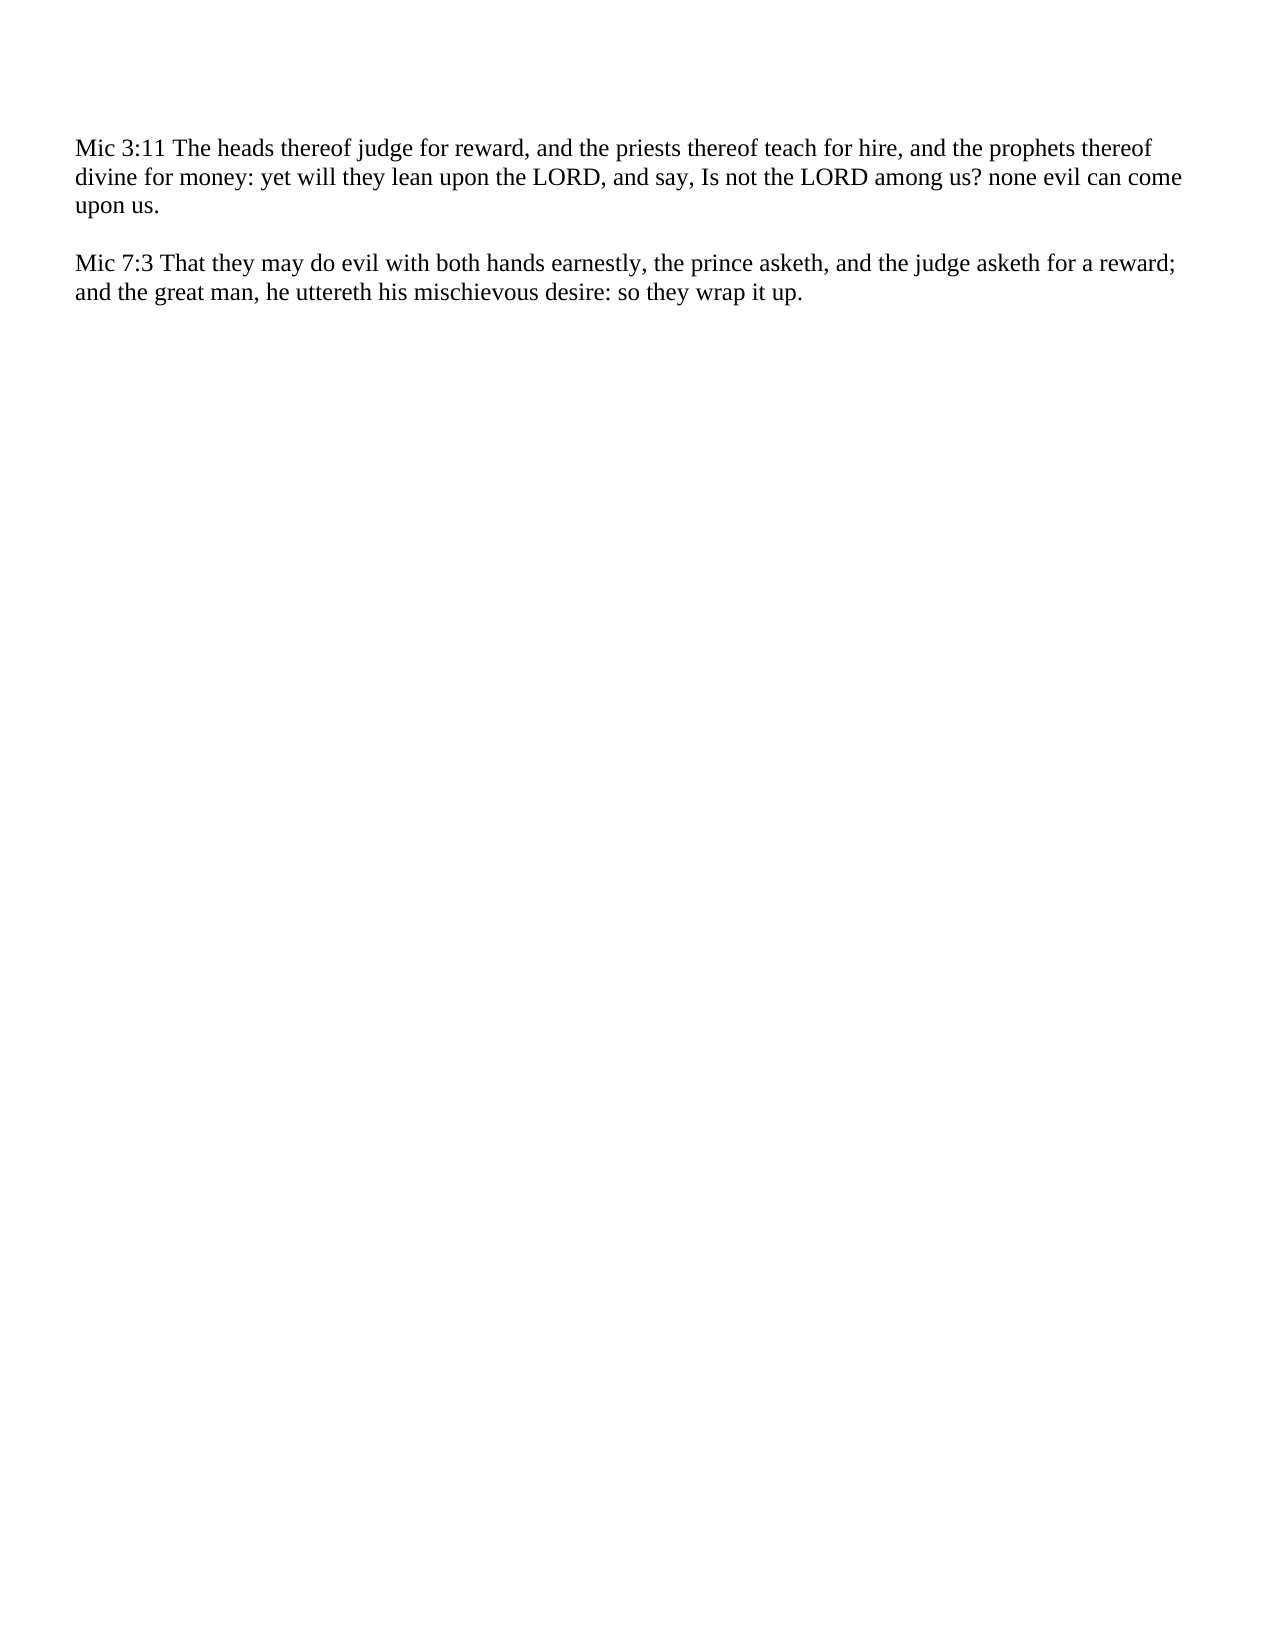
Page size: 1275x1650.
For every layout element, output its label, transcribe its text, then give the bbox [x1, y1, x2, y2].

text Mic 7:3 That they may do evil with both hands earnestly, the prince asketh, and the judge asketh for a reward; and the great man, he uttereth his mischievous desire: so they wrap it up. [75, 248, 1200, 306]
text Mic 3:11 The heads thereof judge for reward, and the priests thereof teach for hire, and the prophets thereof divine for money: yet will they lean upon the LORD, and say, Is not the LORD among us? none evil can come upon us. [75, 133, 1200, 219]
